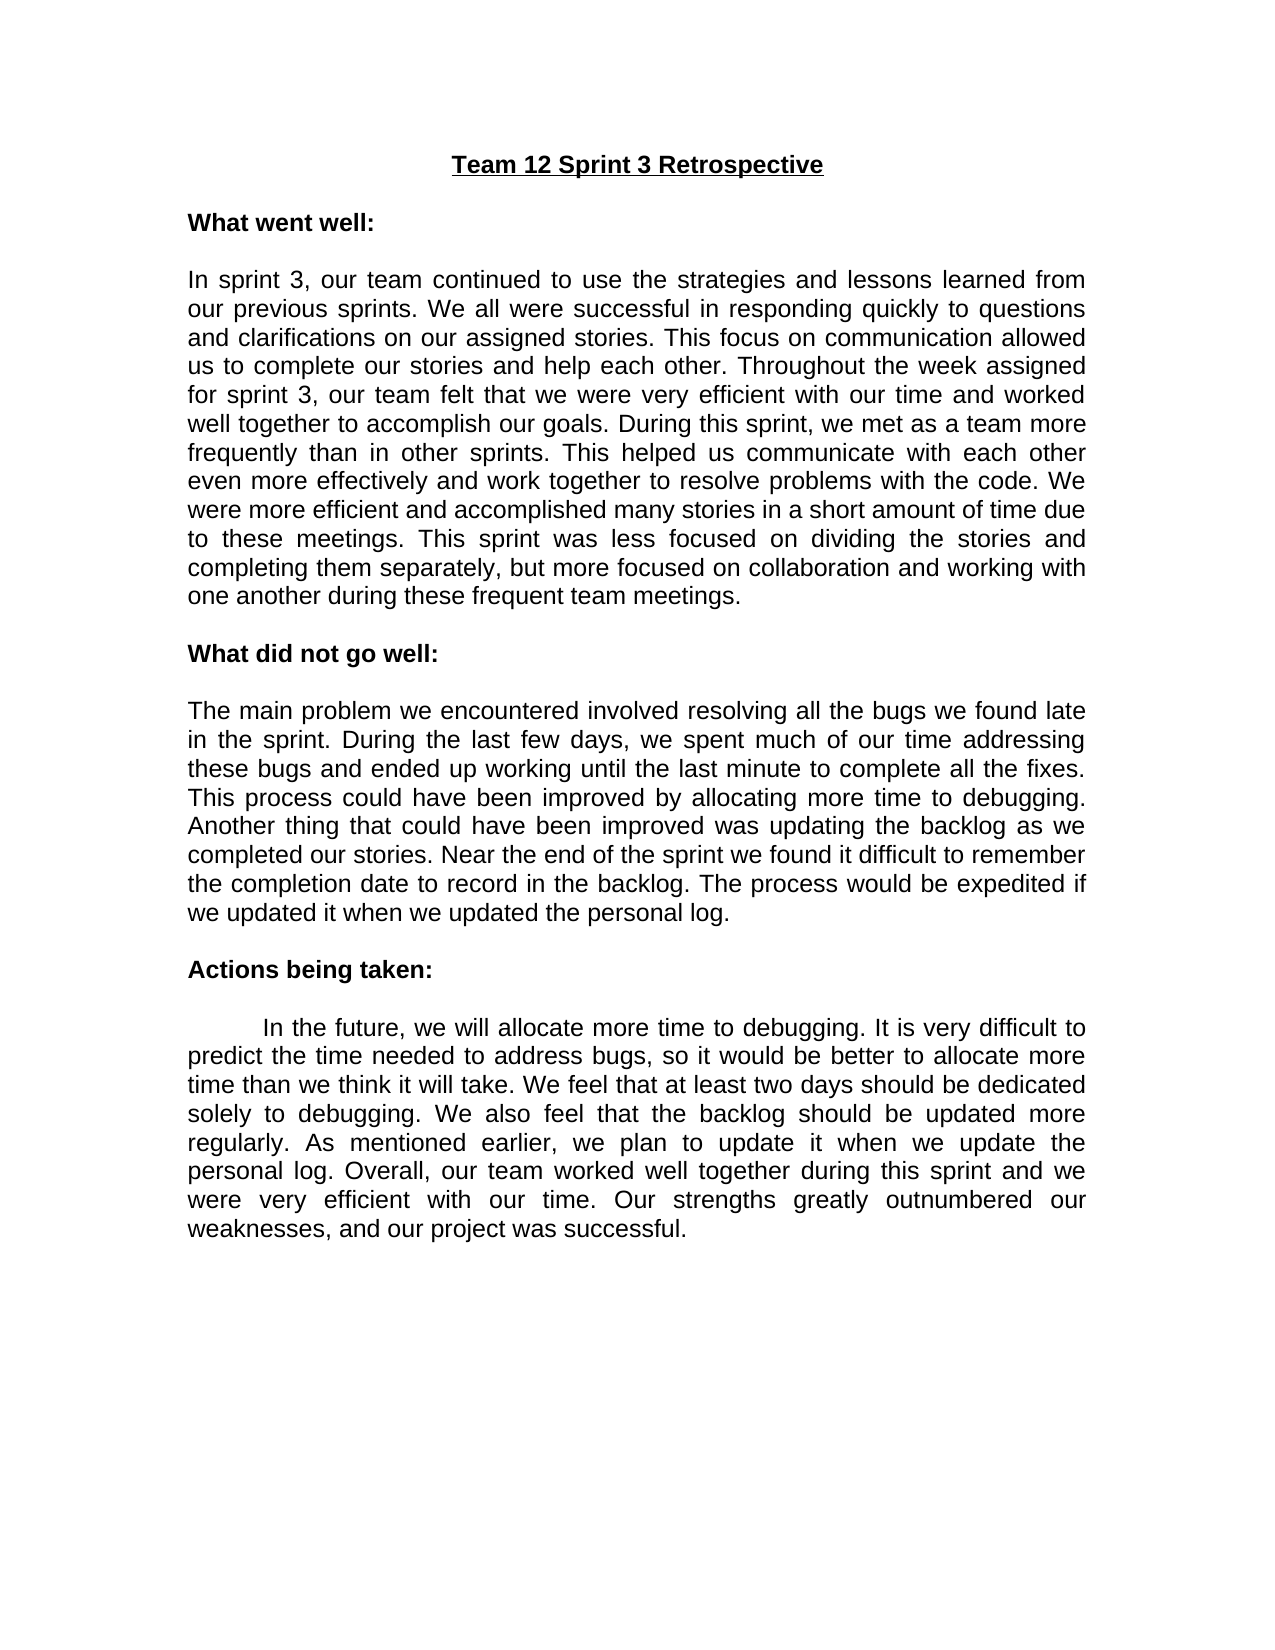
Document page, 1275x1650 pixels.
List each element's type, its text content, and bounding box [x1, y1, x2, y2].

text What did not go well: [187, 639, 1087, 667]
text What went well: [187, 207, 1087, 236]
text The main problem we encountered involved resolving all the bugs we found late in the sprint. During the last few days, we spent much of our time addressing these bugs and ended up working until the last minute to complete all the fixes. This process could have been improved by allocating more time to debugging. Another thing that could have been improved was updating the backlog as we completed our stories. Near the end of the sprint we found it difficult to remember the completion date to record in the backlog. The process would be expedited if we updated it when we updated the personal log. [187, 696, 1087, 926]
text In sprint 3, our team continued to use the strategies and lessons learned from our previous sprints. We all were successful in responding quickly to questions and clarifications on our assigned stories. This focus on communication allowed us to complete our stories and help each other. Throughout the week assigned for sprint 3, our team felt that we were very efficient with our time and worked well together to accomplish our goals. During this sprint, we met as a team more frequently than in other sprints. This helped us communicate with each other even more effectively and work together to resolve problems with the code. We were more efficient and accomplished many stories in a short amount of time due to these meetings. This sprint was less focused on dividing the stories and completing them separately, but more focused on collaboration and working with one another during these frequent team meetings. [187, 265, 1087, 610]
text Actions being taken: [187, 955, 1087, 984]
text In the future, we will allocate more time to debugging. It is very difficult to predict the time needed to address bugs, so it would be better to allocate more time than we think it will take. We feel that at least two days should be dedicated solely to debugging. We also feel that the backlog should be updated more regularly. As mentioned earlier, we plan to update it when we update the personal log. Overall, our team worked well together during this sprint and we were very efficient with our time. Our strengths greatly outnumbered our weaknesses, and our project was successful. [187, 1012, 1087, 1242]
text Team 12 Sprint 3 Retrospective [187, 150, 1087, 179]
